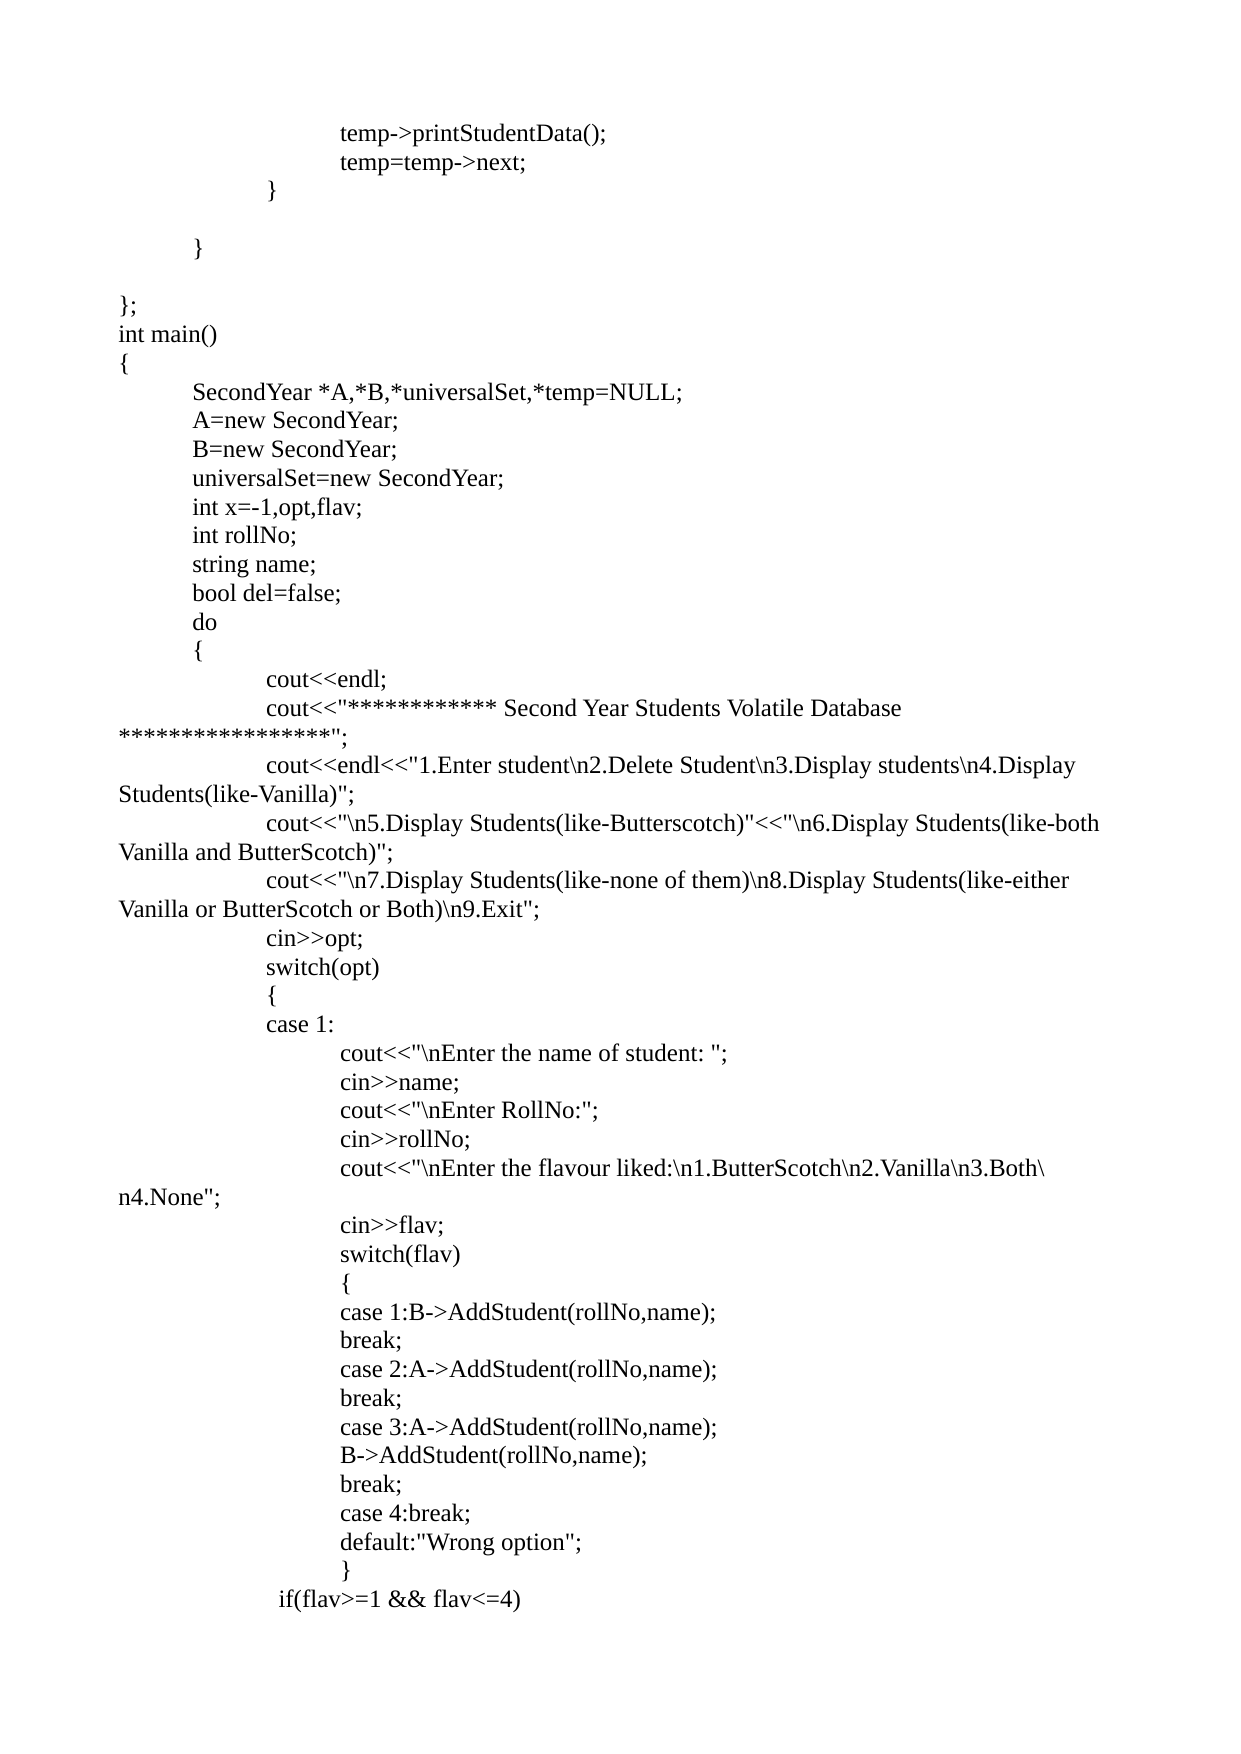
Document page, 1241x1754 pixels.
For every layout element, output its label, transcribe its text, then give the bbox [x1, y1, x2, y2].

text case 2:A->AddStudent(rollNo,name); [118, 1354, 1122, 1383]
text } [118, 176, 1122, 204]
text do [118, 607, 1122, 636]
text { [118, 981, 1122, 1009]
text case 4:break; [118, 1498, 1122, 1527]
text B=new SecondYear; [118, 434, 1122, 463]
text } [118, 233, 1122, 262]
text }; [118, 291, 1122, 319]
text cout<<"\n7.Display Students(like-none of them)\n8.Display Students(like-either Vanilla or ButterScotch or Both)\n9.Exit"; [118, 866, 1122, 923]
text cout<<"************ Second Year Students Volatile Database *****************"; [118, 693, 1122, 751]
text temp=temp->next; [118, 147, 1122, 176]
text break; [118, 1326, 1122, 1354]
text cout<<endl<<"1.Enter student\n2.Delete Student\n3.Display students\n4.Display Students(like-Vanilla)"; [118, 751, 1122, 808]
text case 1:B->AddStudent(rollNo,name); [118, 1297, 1122, 1326]
text default:"Wrong option"; [118, 1527, 1122, 1556]
text break; [118, 1469, 1122, 1498]
text int rollNo; [118, 521, 1122, 549]
text bool del=false; [118, 578, 1122, 607]
text B->AddStudent(rollNo,name); [118, 1441, 1122, 1469]
text cout<<"\nEnter RollNo:"; [118, 1096, 1122, 1124]
text switch(opt) [118, 952, 1122, 981]
text switch(flav) [118, 1239, 1122, 1268]
text cout<<"\nEnter the name of student: "; [118, 1038, 1122, 1067]
text universalSet=new SecondYear; [118, 463, 1122, 492]
text SecondYear *A,*B,*universalSet,*temp=NULL; [118, 377, 1122, 406]
text cin>>opt; [118, 923, 1122, 952]
text cout<<"\n5.Display Students(like-Butterscotch)"<<"\n6.Display Students(like-both Vanilla and ButterScotch)"; [118, 808, 1122, 866]
text break; [118, 1383, 1122, 1412]
text int main() [118, 319, 1122, 348]
text cin>>rollNo; [118, 1124, 1122, 1153]
text cin>>name; [118, 1067, 1122, 1096]
text { [118, 1268, 1122, 1297]
text cout<<"\nEnter the flavour liked:\n1.ButterScotch\n2.Vanilla\n3.Both\n4.None"; [118, 1153, 1122, 1211]
text { [118, 348, 1122, 377]
text int x=-1,opt,flav; [118, 492, 1122, 521]
text if(flav>=1 && flav<=4) [118, 1584, 1122, 1613]
text cout<<endl; [118, 664, 1122, 693]
text temp->printStudentData(); [118, 118, 1122, 147]
text } [118, 1556, 1122, 1584]
text { [118, 636, 1122, 664]
text case 1: [118, 1009, 1122, 1038]
text cin>>flav; [118, 1211, 1122, 1239]
text string name; [118, 549, 1122, 578]
text A=new SecondYear; [118, 406, 1122, 434]
text case 3:A->AddStudent(rollNo,name); [118, 1412, 1122, 1441]
